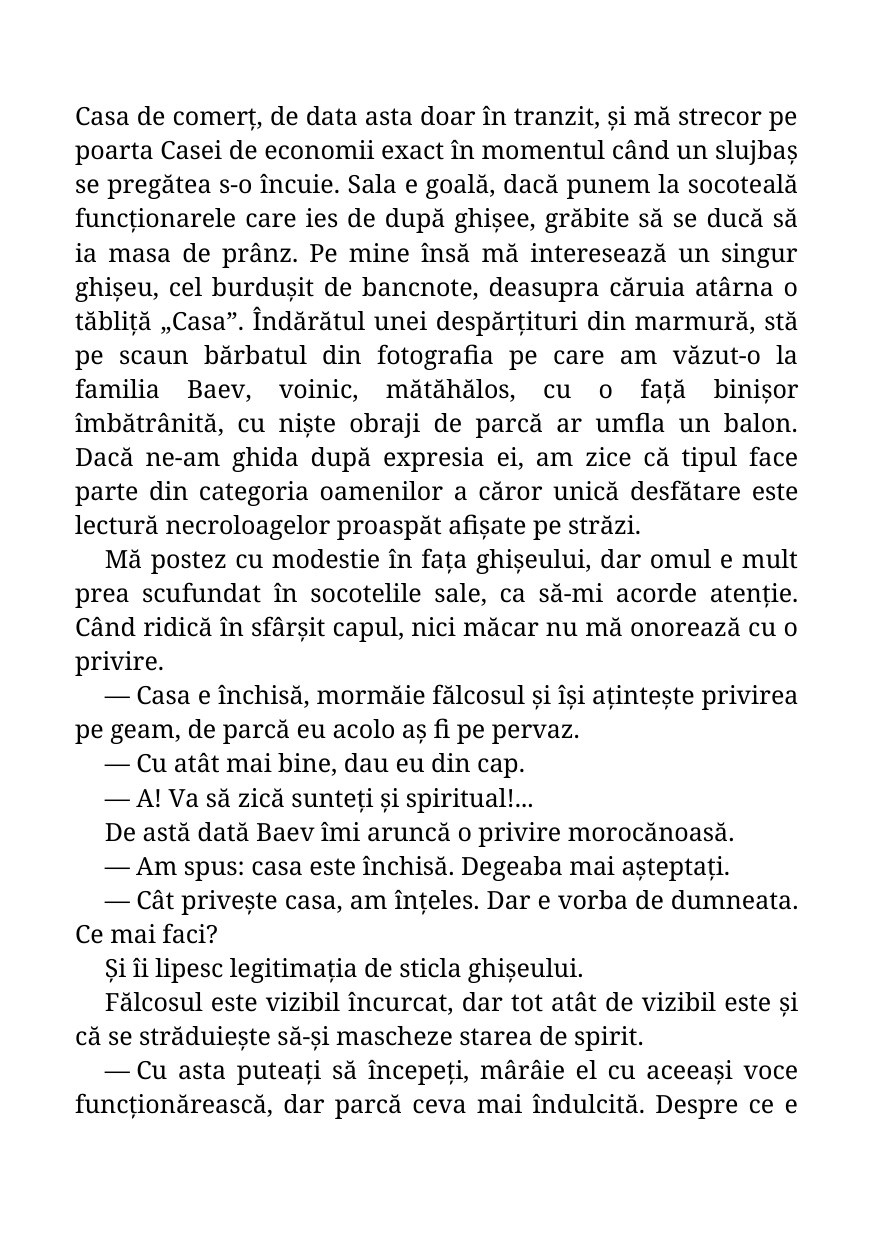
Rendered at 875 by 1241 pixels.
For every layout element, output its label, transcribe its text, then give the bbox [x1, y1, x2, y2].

text — A! Va să zică sunteţi şi spiritual!... [75, 780, 799, 814]
text Şi îi lipesc legitimaţia de sticla ghişeului. [75, 951, 799, 984]
text — Cât priveşte casa, am înţeles. Dar e vorba de dumneata. Ce mai faci? [75, 882, 799, 951]
text Mă postez cu modestie în faţa ghişeului, dar omul e mult prea scufundat în socotelile sale, ca să-mi acorde atenţie. Când ridică în sfârşit capul, nici măcar nu mă onorează cu o privire. [75, 542, 799, 678]
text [75, 99, 799, 542]
text De astă dată Baev îmi aruncă o privire morocănoasă. [75, 814, 799, 848]
text Fălcosul este vizibil încurcat, dar tot atât de vizibil este şi că se străduieşte să-şi mascheze starea de spirit. [75, 984, 799, 1053]
text — Cu atât mai bine, dau eu din cap. [75, 746, 799, 780]
text — Casa e închisă, mormăie fălcosul şi îşi aţinteşte privirea pe geam, de parcă eu acolo aş fi pe pervaz. [75, 678, 799, 746]
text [75, 1053, 799, 1121]
text — Am spus: casa este închisă. Degeaba mai aşteptaţi. [75, 848, 799, 882]
